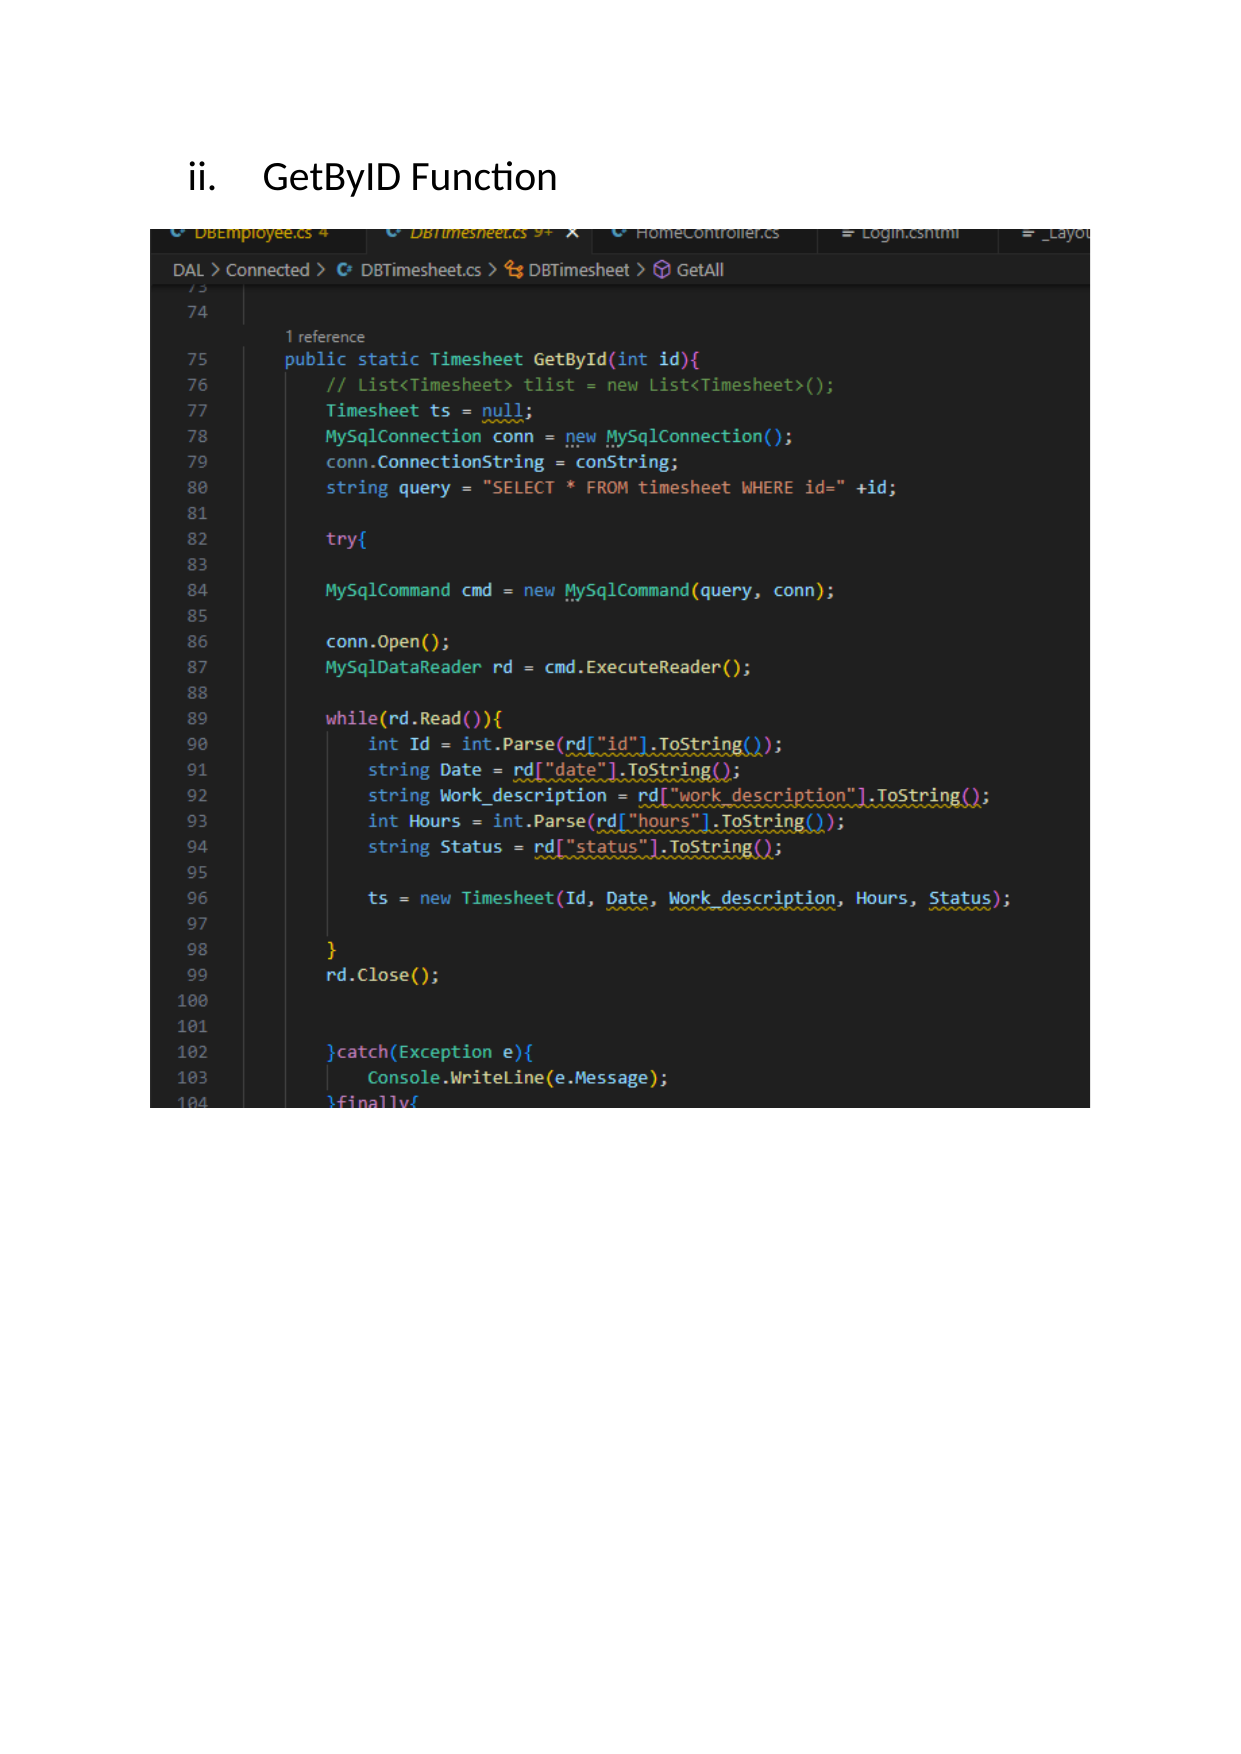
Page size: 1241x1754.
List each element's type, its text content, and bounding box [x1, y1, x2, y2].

list GetByID Function [187, 150, 1090, 201]
picture [150, 229, 1091, 1108]
